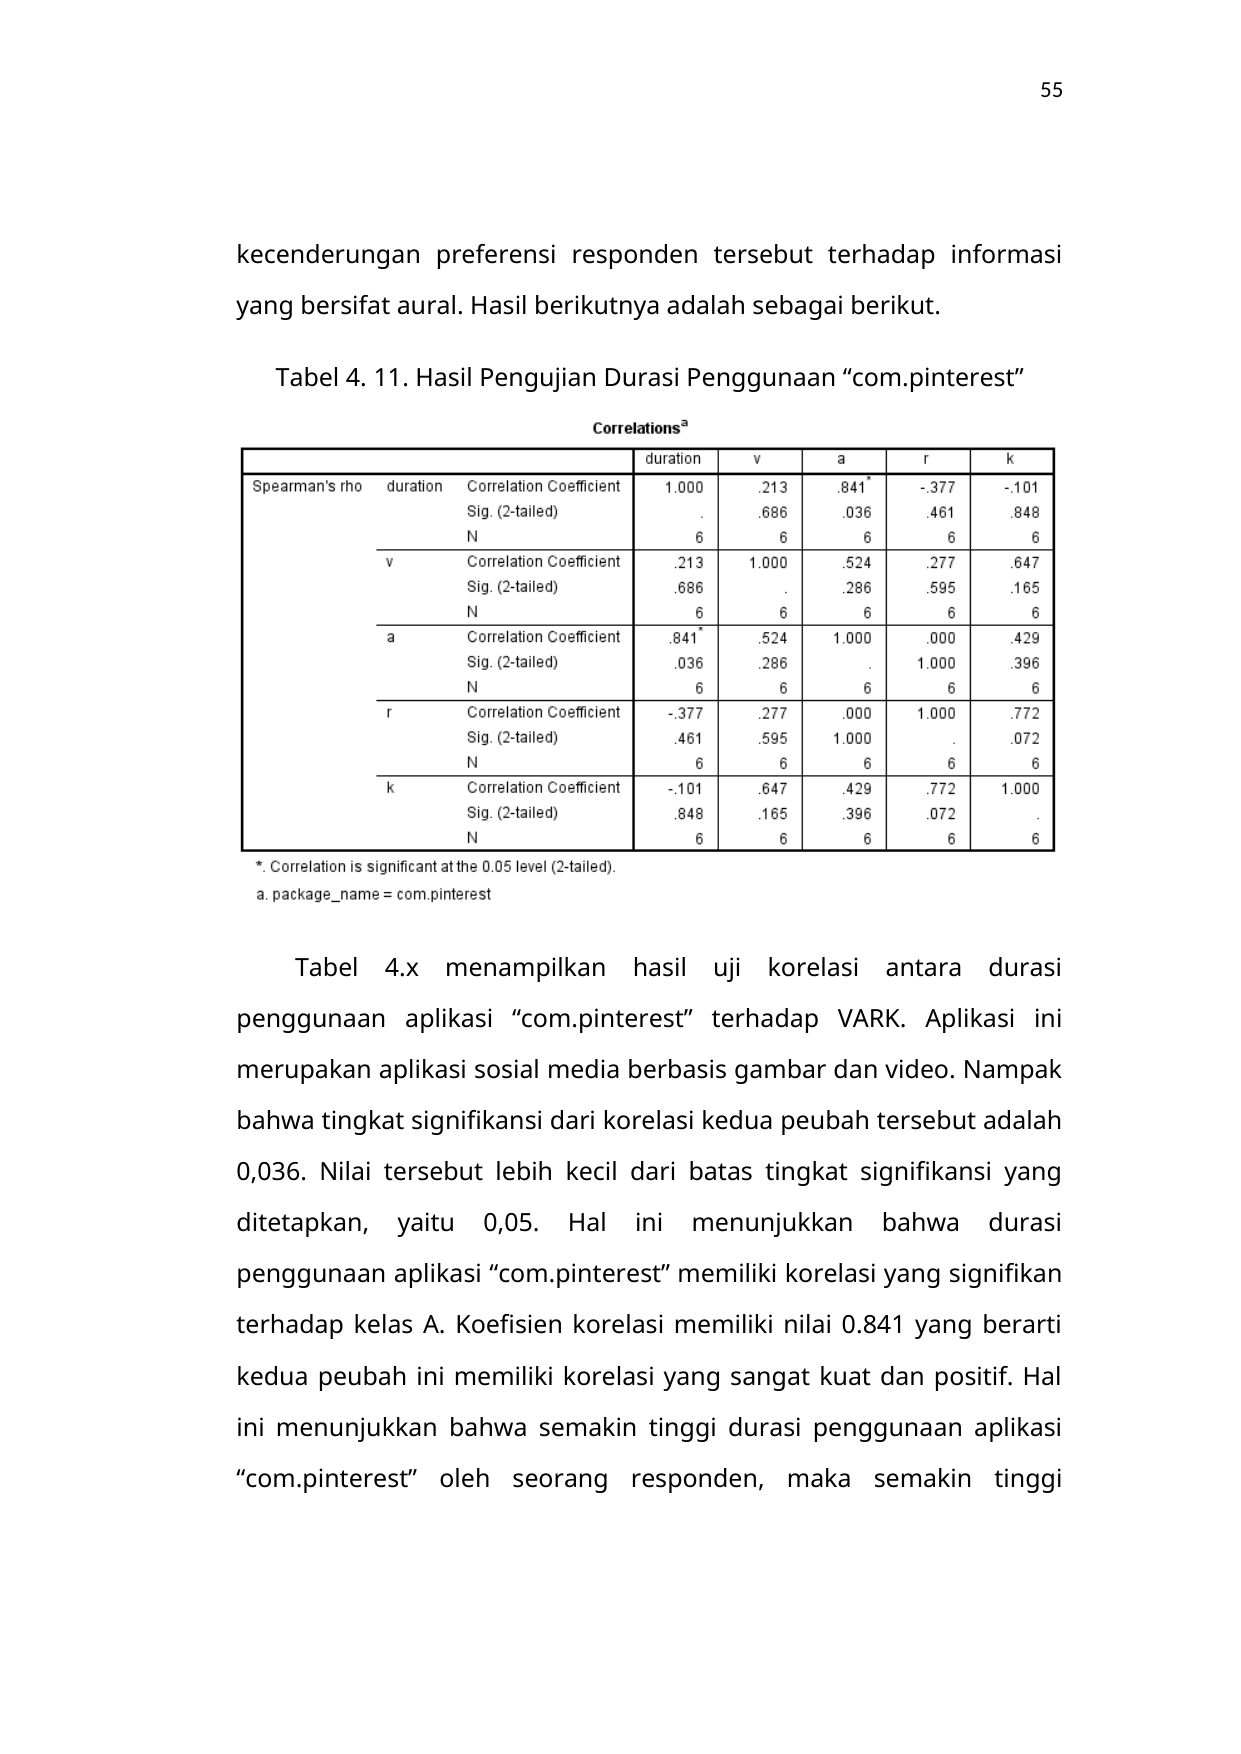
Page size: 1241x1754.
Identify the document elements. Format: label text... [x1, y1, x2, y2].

list Tabel 4. 11. Hasil Pengujian Durasi Penggunaan “com.pinterest” [236, 359, 1063, 393]
picture [236, 410, 1064, 916]
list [236, 236, 1063, 321]
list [236, 950, 1063, 1494]
